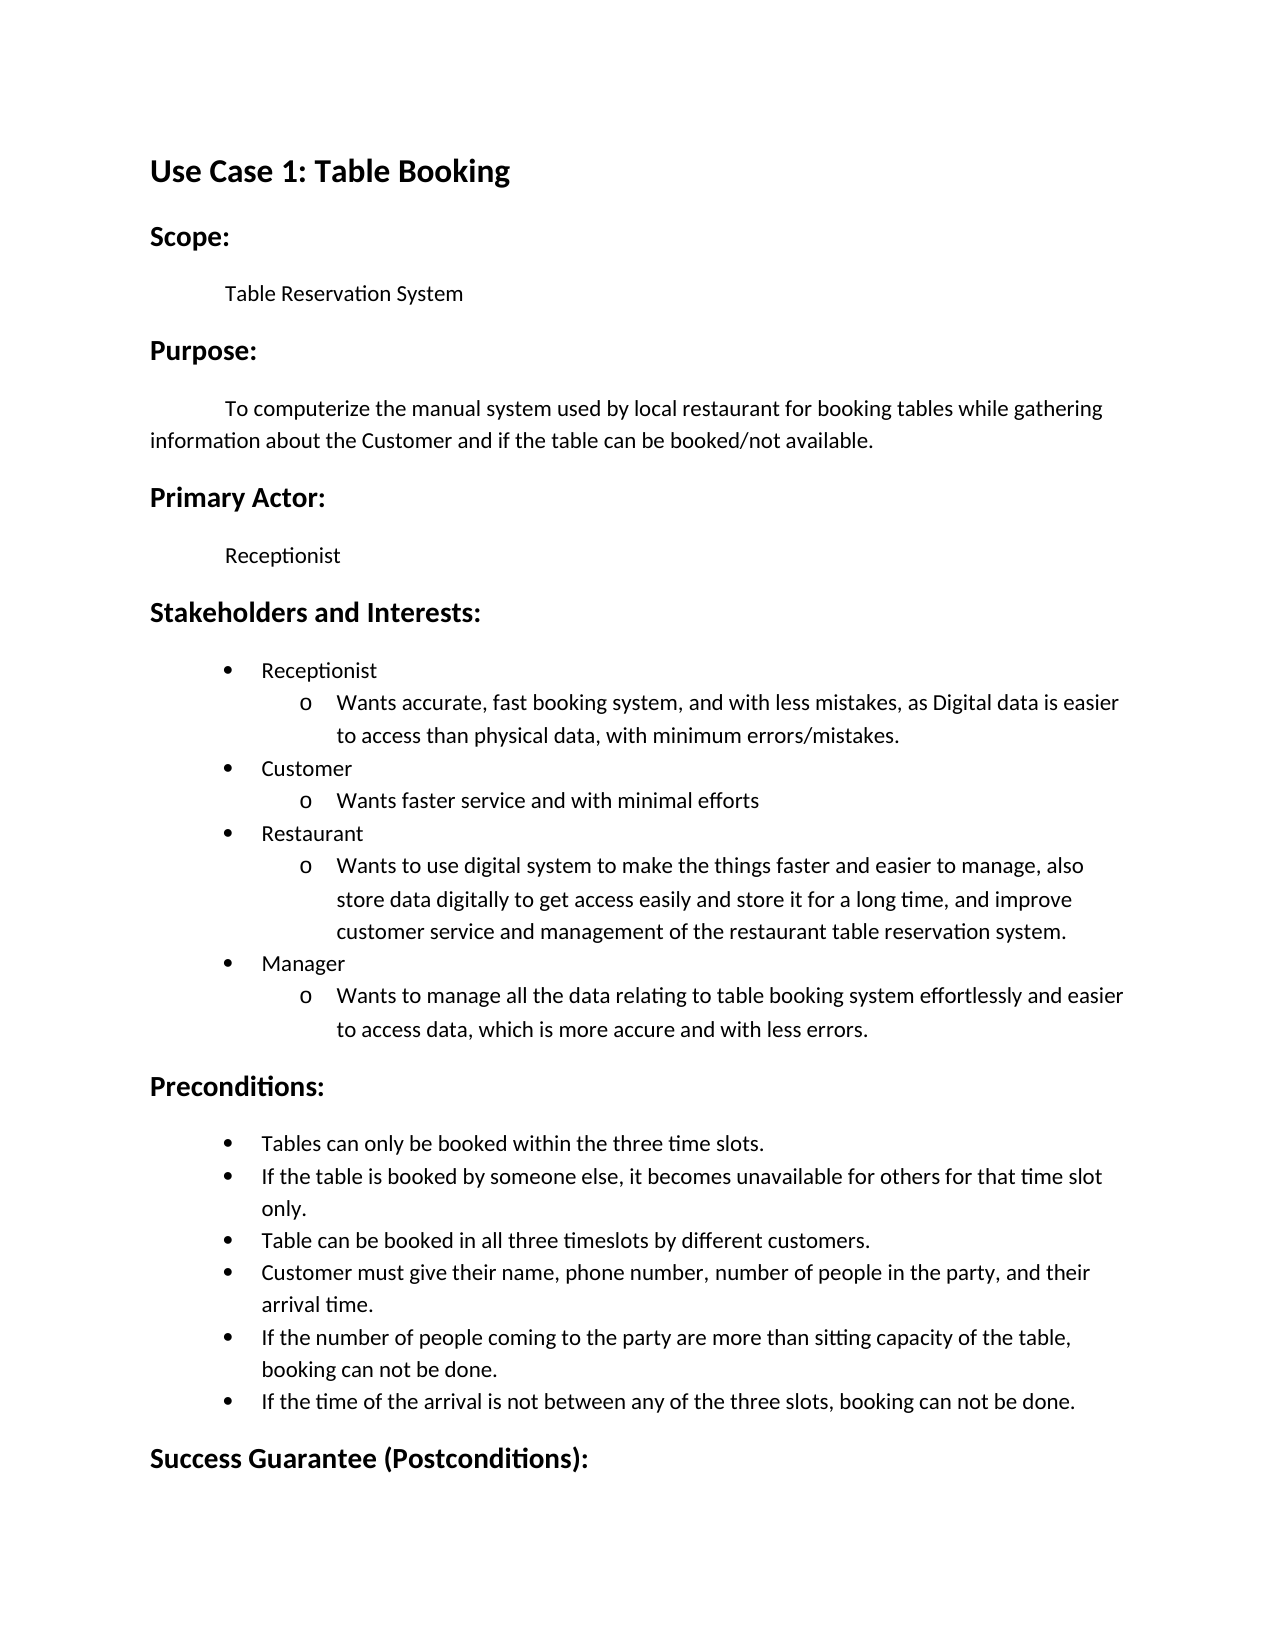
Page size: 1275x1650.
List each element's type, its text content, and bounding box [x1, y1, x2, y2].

text To computerize the manual system used by local restaurant for booking tables while gathering information about the Customer and if the table can be booked/not available. [150, 394, 1125, 454]
list Table can be booked in all three timeslots by different customers. [224, 1226, 1125, 1254]
list If the time of the arrival is not between any of the three slots, booking can not be done. [224, 1387, 1125, 1415]
text Stakeholders and Interests: [150, 594, 1125, 630]
text Preconditions: [150, 1068, 1125, 1103]
list Wants accurate, fast booking system, and with less mistakes, as Digital data is easier to access than physical data, with minimum errors/mistakes. [299, 688, 1125, 749]
text Use Case 1: Table Booking [150, 150, 1125, 191]
text Success Guarantee (Postconditions): [150, 1440, 1125, 1476]
list Receptionist [224, 656, 1125, 684]
text Receptionist [150, 541, 1125, 569]
list If the number of people coming to the party are more than sitting capacity of the table, booking can not be done. [224, 1323, 1125, 1383]
list Restaurant [224, 819, 1125, 847]
text Scope: [150, 218, 1125, 253]
text Table Reservation System [150, 279, 1125, 307]
list Tables can only be booked within the three time slots. [224, 1129, 1125, 1158]
text Primary Actor: [150, 479, 1125, 515]
list Customer [224, 754, 1125, 782]
list Manager [224, 949, 1125, 977]
list Customer must give their name, phone number, number of people in the party, and their arrival time. [224, 1258, 1125, 1318]
text Purpose: [150, 332, 1125, 368]
list If the table is booked by someone else, it becomes unavailable for others for that time slot only. [224, 1162, 1125, 1222]
list Wants to use digital system to make the things faster and easier to manage, also store data digitally to get access easily and store it for a long time, and improve customer service and management of the restaurant table reservation system. [299, 852, 1125, 945]
list Wants faster service and with minimal efforts [299, 786, 1125, 815]
list Wants to manage all the data relating to table booking system effortlessly and easier to access data, which is more accure and with less errors. [299, 981, 1125, 1043]
